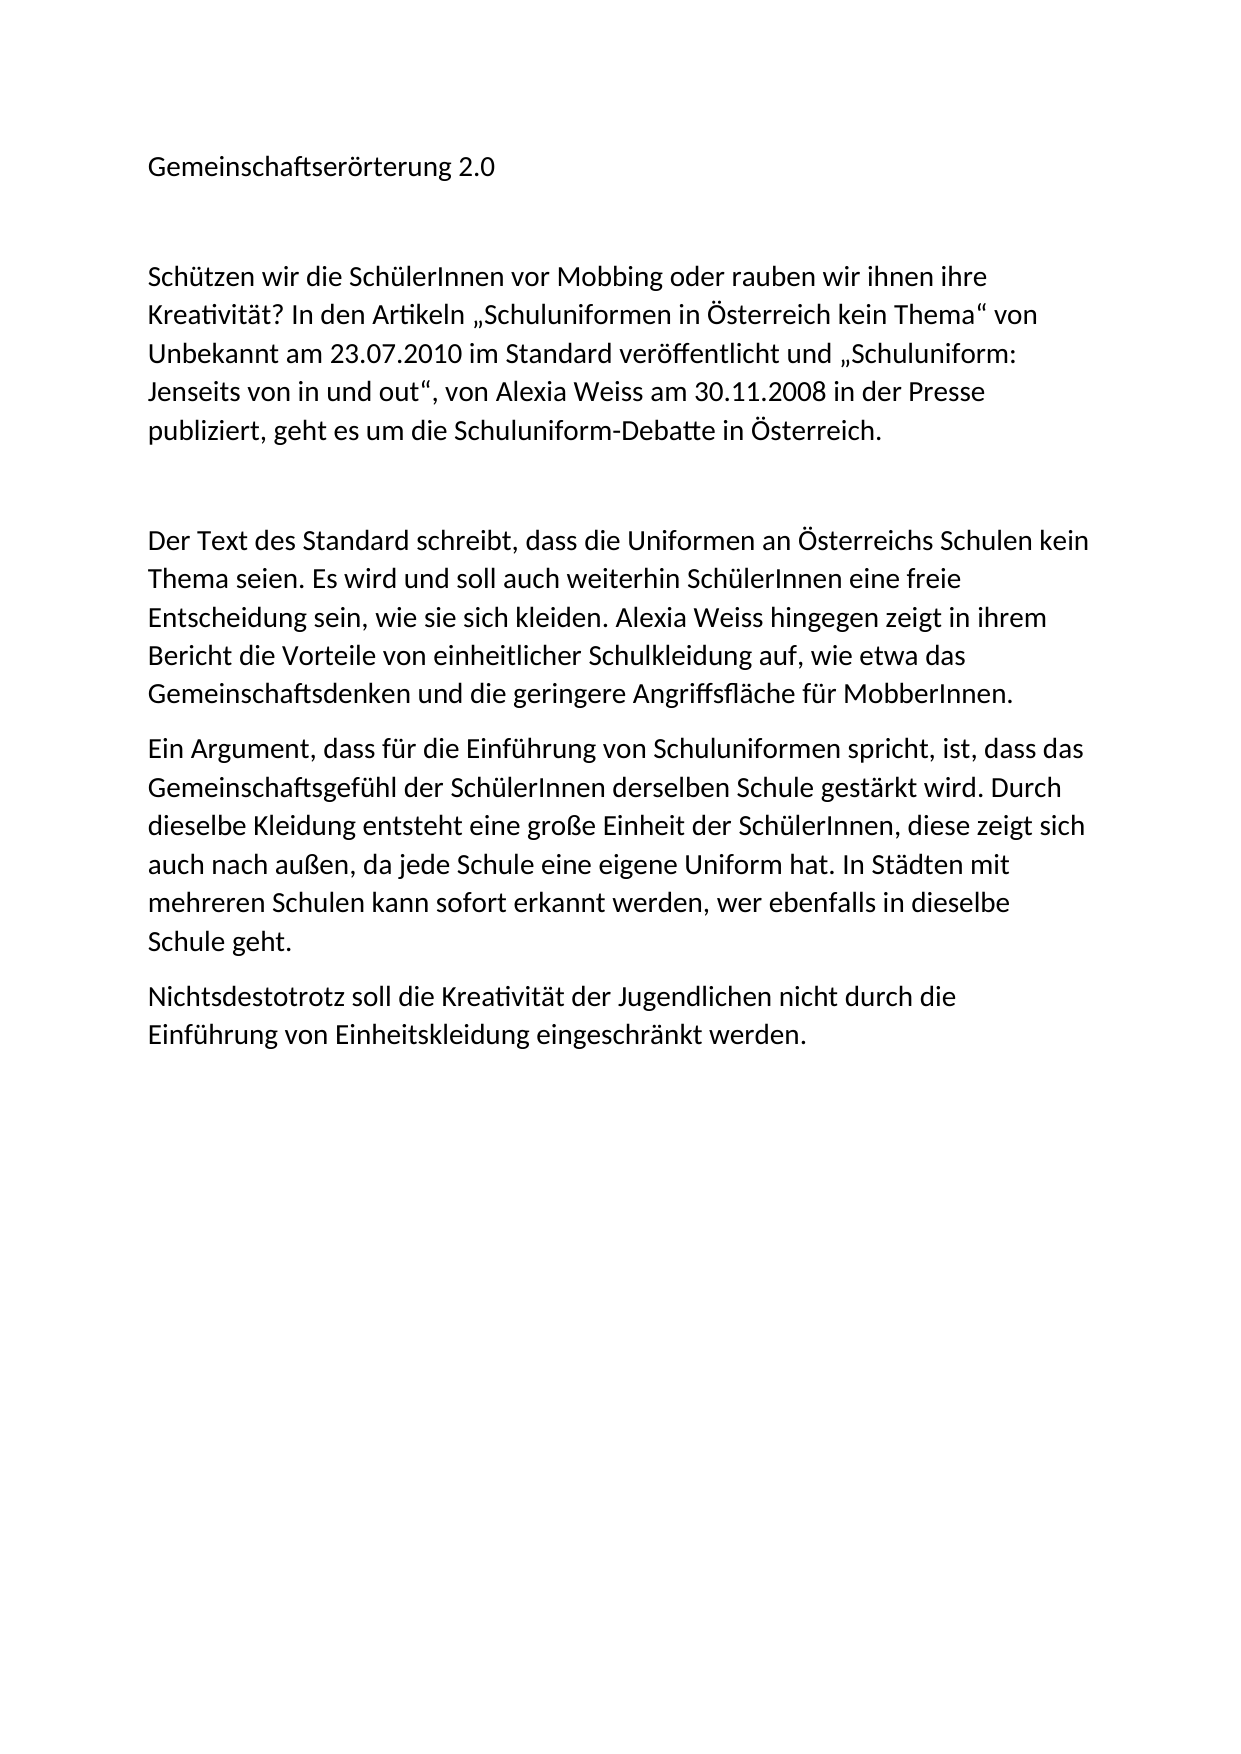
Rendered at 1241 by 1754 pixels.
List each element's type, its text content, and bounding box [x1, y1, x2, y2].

text Nichtsdestotrotz soll die Kreativität der Jugendlichen nicht durch die Einführung von Einheitskleidung eingeschränkt werden. [148, 978, 1093, 1052]
text Schützen wir die SchülerInnen vor Mobbing oder rauben wir ihnen ihre Kreativität? In den Artikeln „Schuluniformen in Österreich kein Thema“ von Unbekannt am 23.07.2010 im Standard veröffentlicht und „Schuluniform: Jenseits von in und out“, von Alexia Weiss am 30.11.2008 in der Presse publiziert, geht es um die Schuluniform-Debatte in Österreich. [148, 258, 1093, 447]
text Gemeinschaftserörterung 2.0 [148, 148, 1093, 183]
text Ein Argument, dass für die Einführung von Schuluniformen spricht, ist, dass das Gemeinschaftsgefühl der SchülerInnen derselben Schule gestärkt wird. Durch dieselbe Kleidung entsteht eine große Einheit der SchülerInnen, diese zeigt sich auch nach außen, da jede Schule eine eigene Uniform hat. In Städten mit mehreren Schulen kann sofort erkannt werden, wer ebenfalls in dieselbe Schule geht. [148, 731, 1093, 958]
text Der Text des Standard schreibt, dass die Uniformen an Österreichs Schulen kein Thema seien. Es wird und soll auch weiterhin SchülerInnen eine freie Entscheidung sein, wie sie sich kleiden. Alexia Weiss hingegen zeigt in ihrem Bericht die Vorteile von einheitlicher Schulkleidung auf, wie etwa das Gemeinschaftsdenken und die geringere Angriffsfläche für MobberInnen. [148, 522, 1093, 711]
